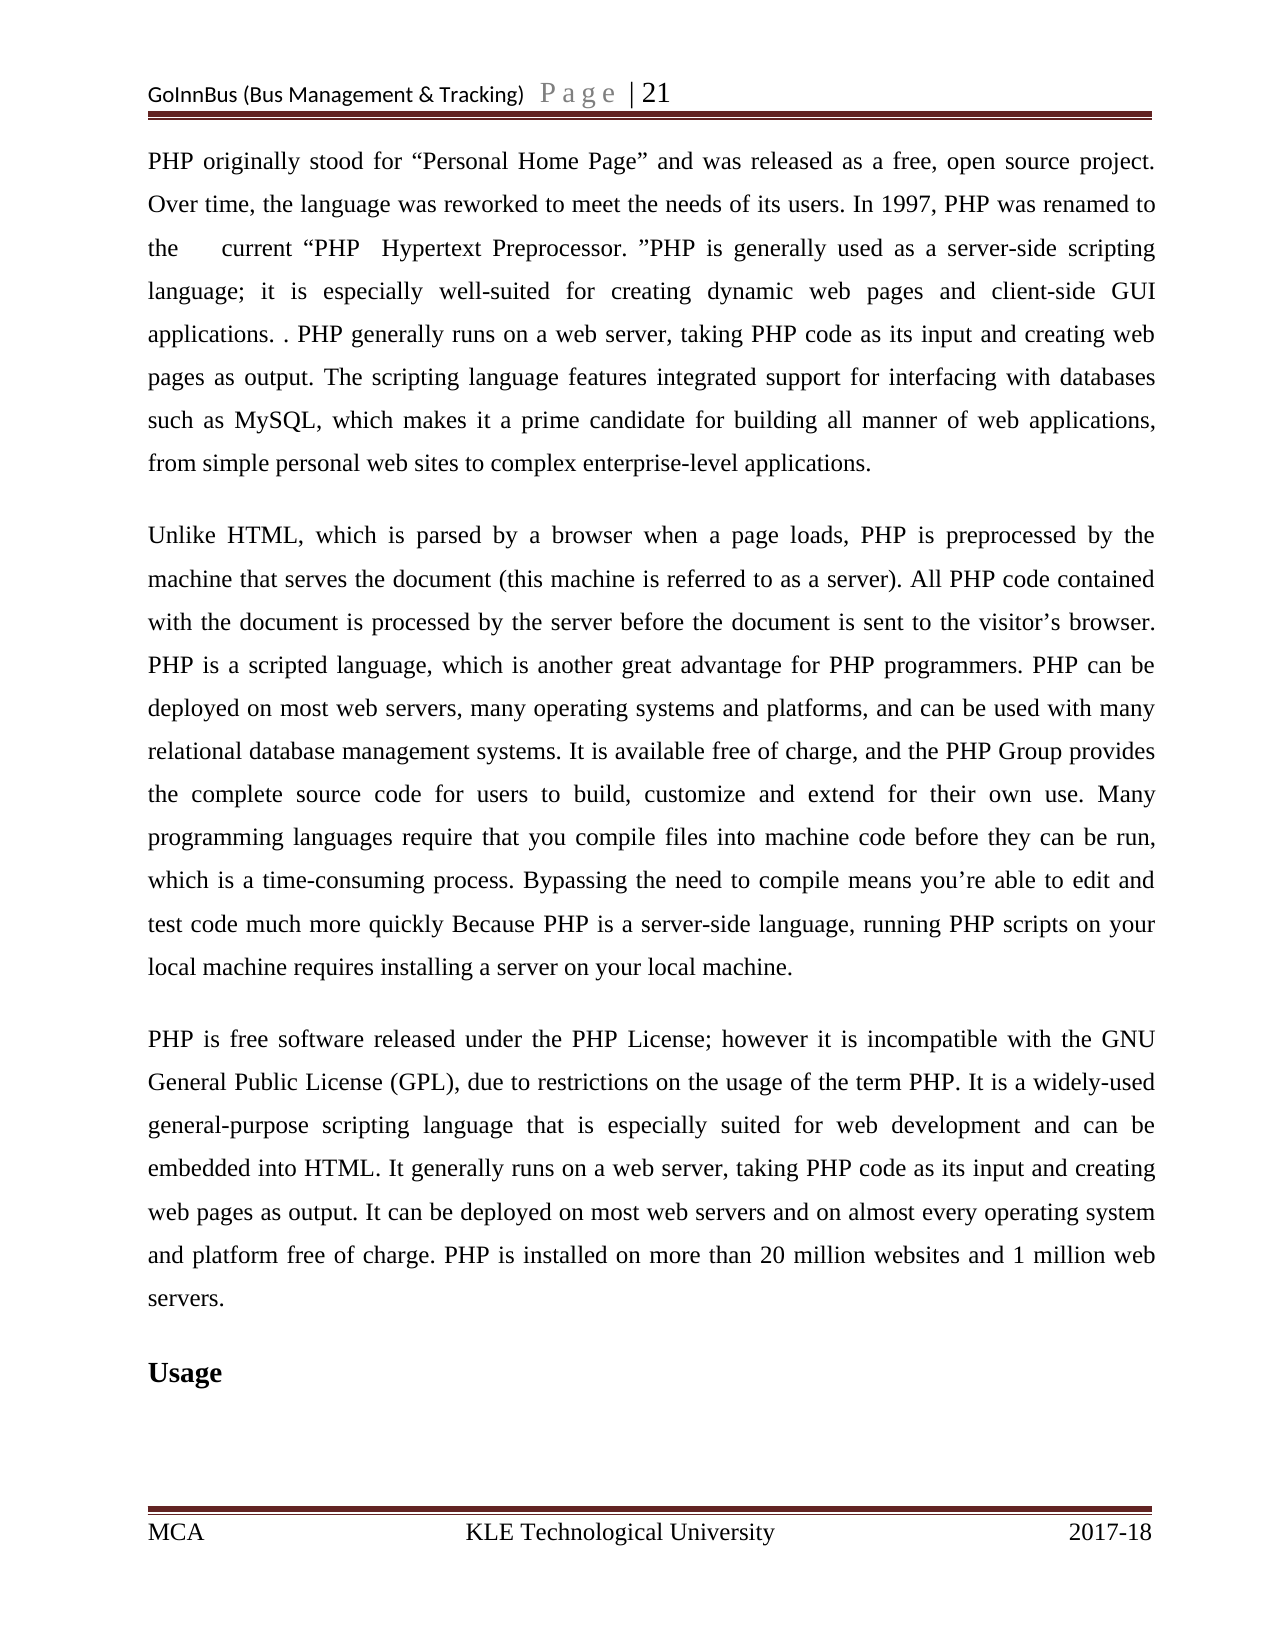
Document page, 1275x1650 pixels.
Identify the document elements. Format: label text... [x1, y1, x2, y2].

text PHP is free software released under the PHP License; however it is incompatible with the GNU General Public License (GPL), due to restrictions on the usage of the term PHP. It is a widely-used general-purpose scripting language that is especially suited for web development and can be embedded into HTML. It generally runs on a web server, taking PHP code as its input and creating web pages as output. It can be deployed on most web servers and on almost every operating system and platform free of charge. PHP is installed on more than 20 million websites and 1 million web servers. [148, 1024, 1157, 1312]
text PHP originally stood for “Personal Home Page” and was released as a free, open source project. Over time, the language was reworked to meet the needs of its users. In 1997, PHP was renamed to the current “PHP Hypertext Preprocessor. ”PHP is generally used as a server-side scripting language; it is especially well-suited for creating dynamic web pages and client-side GUI applications. . PHP generally runs on a web server, taking PHP code as its input and creating web pages as output. The scripting language features integrated support for interfacing with databases such as MySQL, which makes it a prime candidate for building all manner of web applications, from simple personal web sites to complex enterprise-level applications. [148, 146, 1157, 477]
text Unlike HTML, which is parsed by a browser when a page loads, PHP is preprocessed by the machine that serves the document (this machine is referred to as a server). All PHP code contained with the document is processed by the server before the document is sent to the visitor’s browser. PHP is a scripted language, which is another great advantage for PHP programmers. PHP can be deployed on most web servers, many operating systems and platforms, and can be used with many relational database management systems. It is available free of charge, and the PHP Group provides the complete source code for users to build, customize and extend for their own use. Many programming languages require that you compile files into machine code before they can be run, which is a time-consuming process. Bypassing the need to compile means you’re able to edit and test code much more quickly Because PHP is a server-side language, running PHP scripts on your local machine requires installing a server on your local machine. [148, 521, 1157, 981]
text Usage [148, 1355, 1157, 1389]
